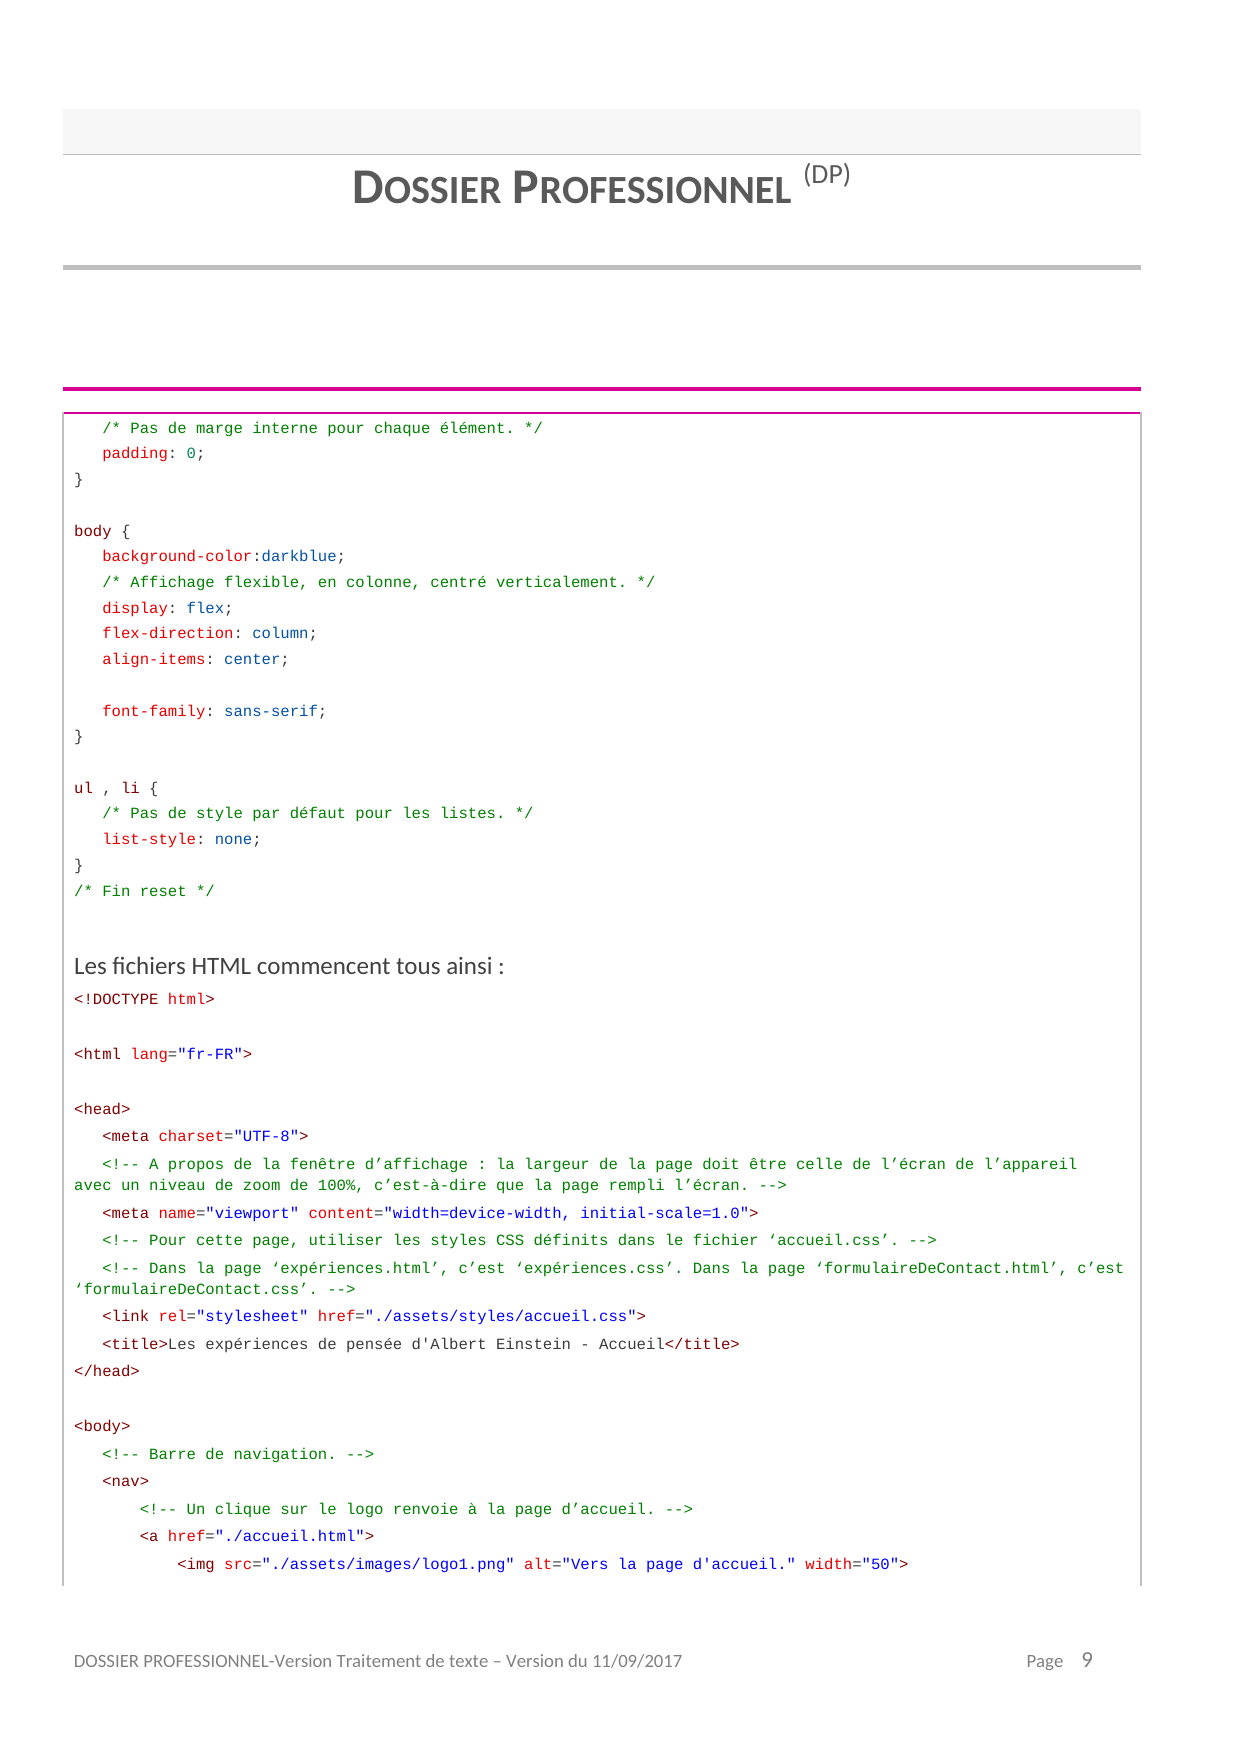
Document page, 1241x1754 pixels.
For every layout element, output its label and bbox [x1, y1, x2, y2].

table_cell [64, 414, 1140, 1586]
